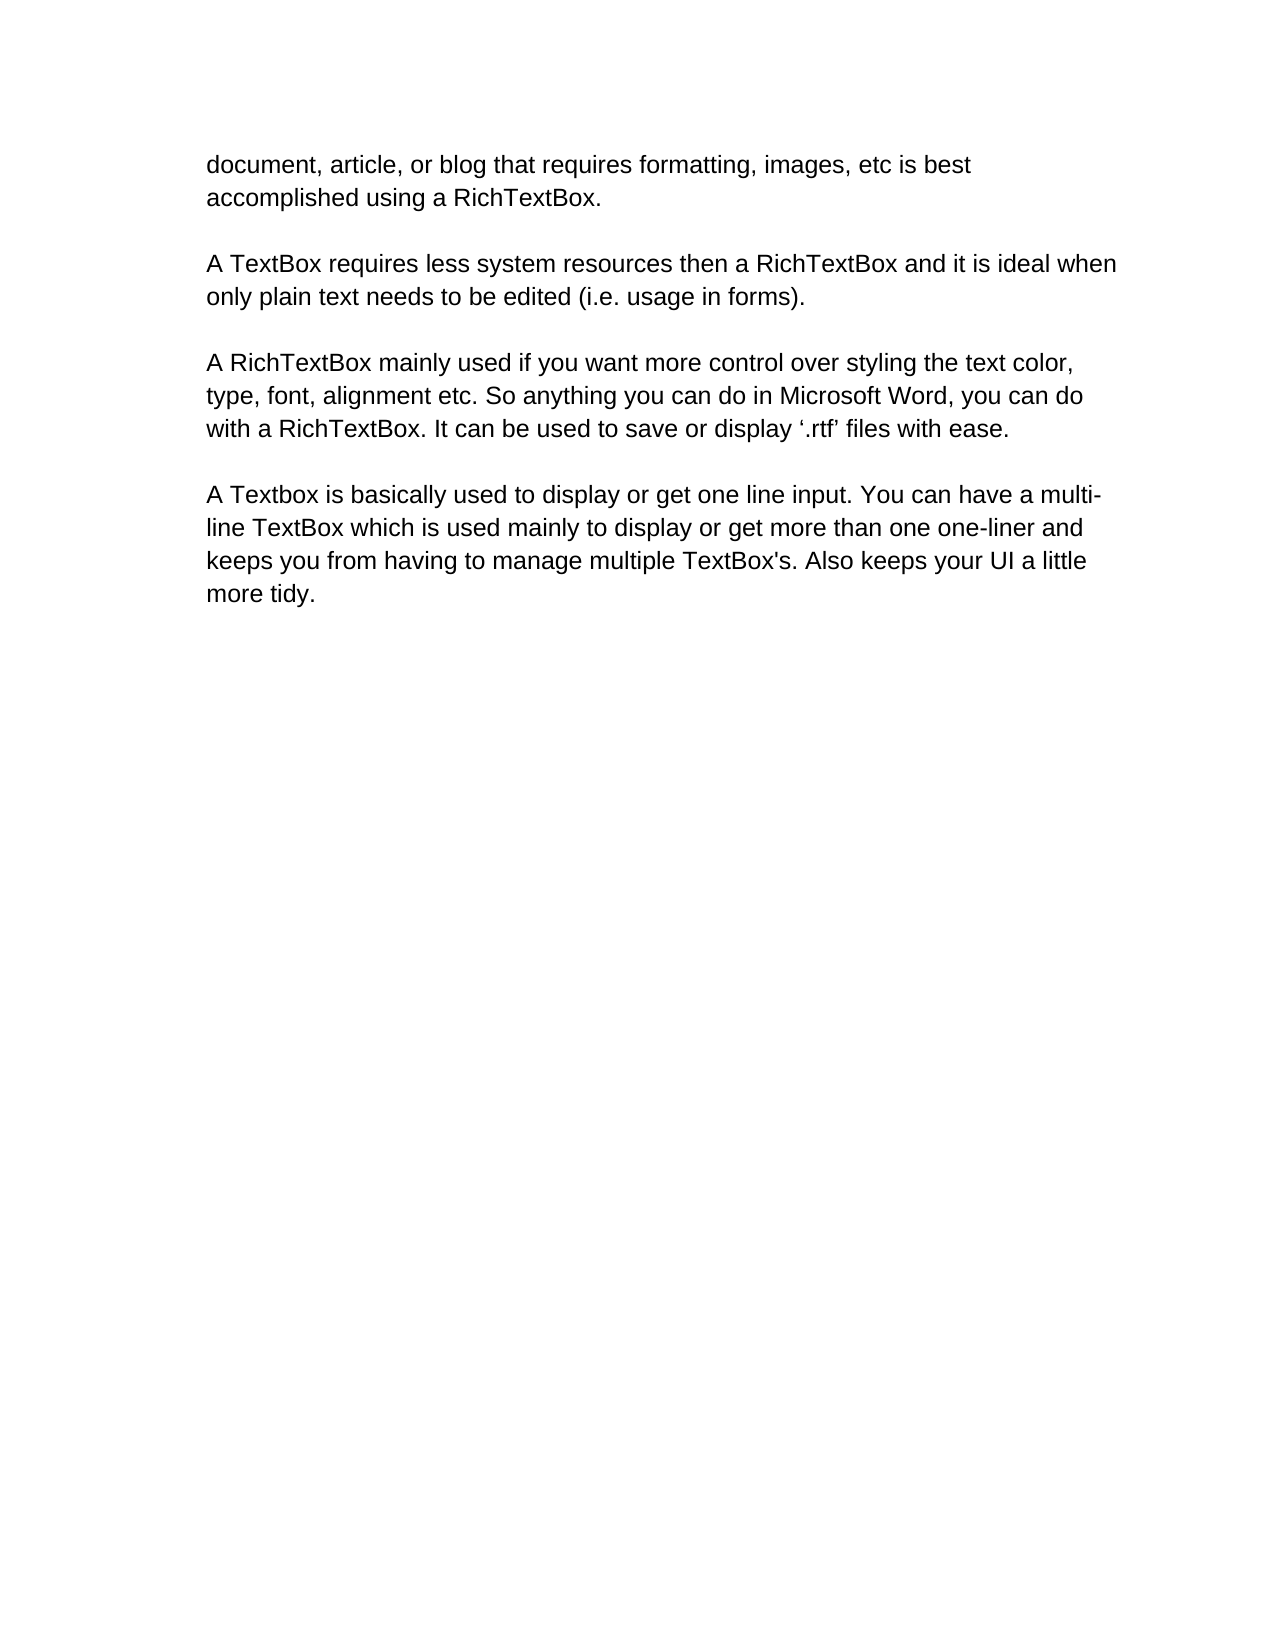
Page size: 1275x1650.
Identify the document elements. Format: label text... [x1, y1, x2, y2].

text A Textbox is basically used to display or get one line input. You can have a multi-line TextBox which is used mainly to display or get more than one one-liner and keeps you from having to manage multiple TextBox's. Also keeps your UI a little more tidy. [206, 480, 1125, 608]
text A RichTextBox mainly used if you want more control over styling the text color, type, font, alignment etc. So anything you can do in Microsoft Word, you can do with a RichTextBox. It can be used to save or display ‘.rtf’ files with ease. [206, 348, 1125, 443]
text A TextBox requires less system resources then a RichTextBox and it is ideal when only plain text needs to be edited (i.e. usage in forms). [206, 249, 1125, 311]
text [206, 150, 1125, 212]
